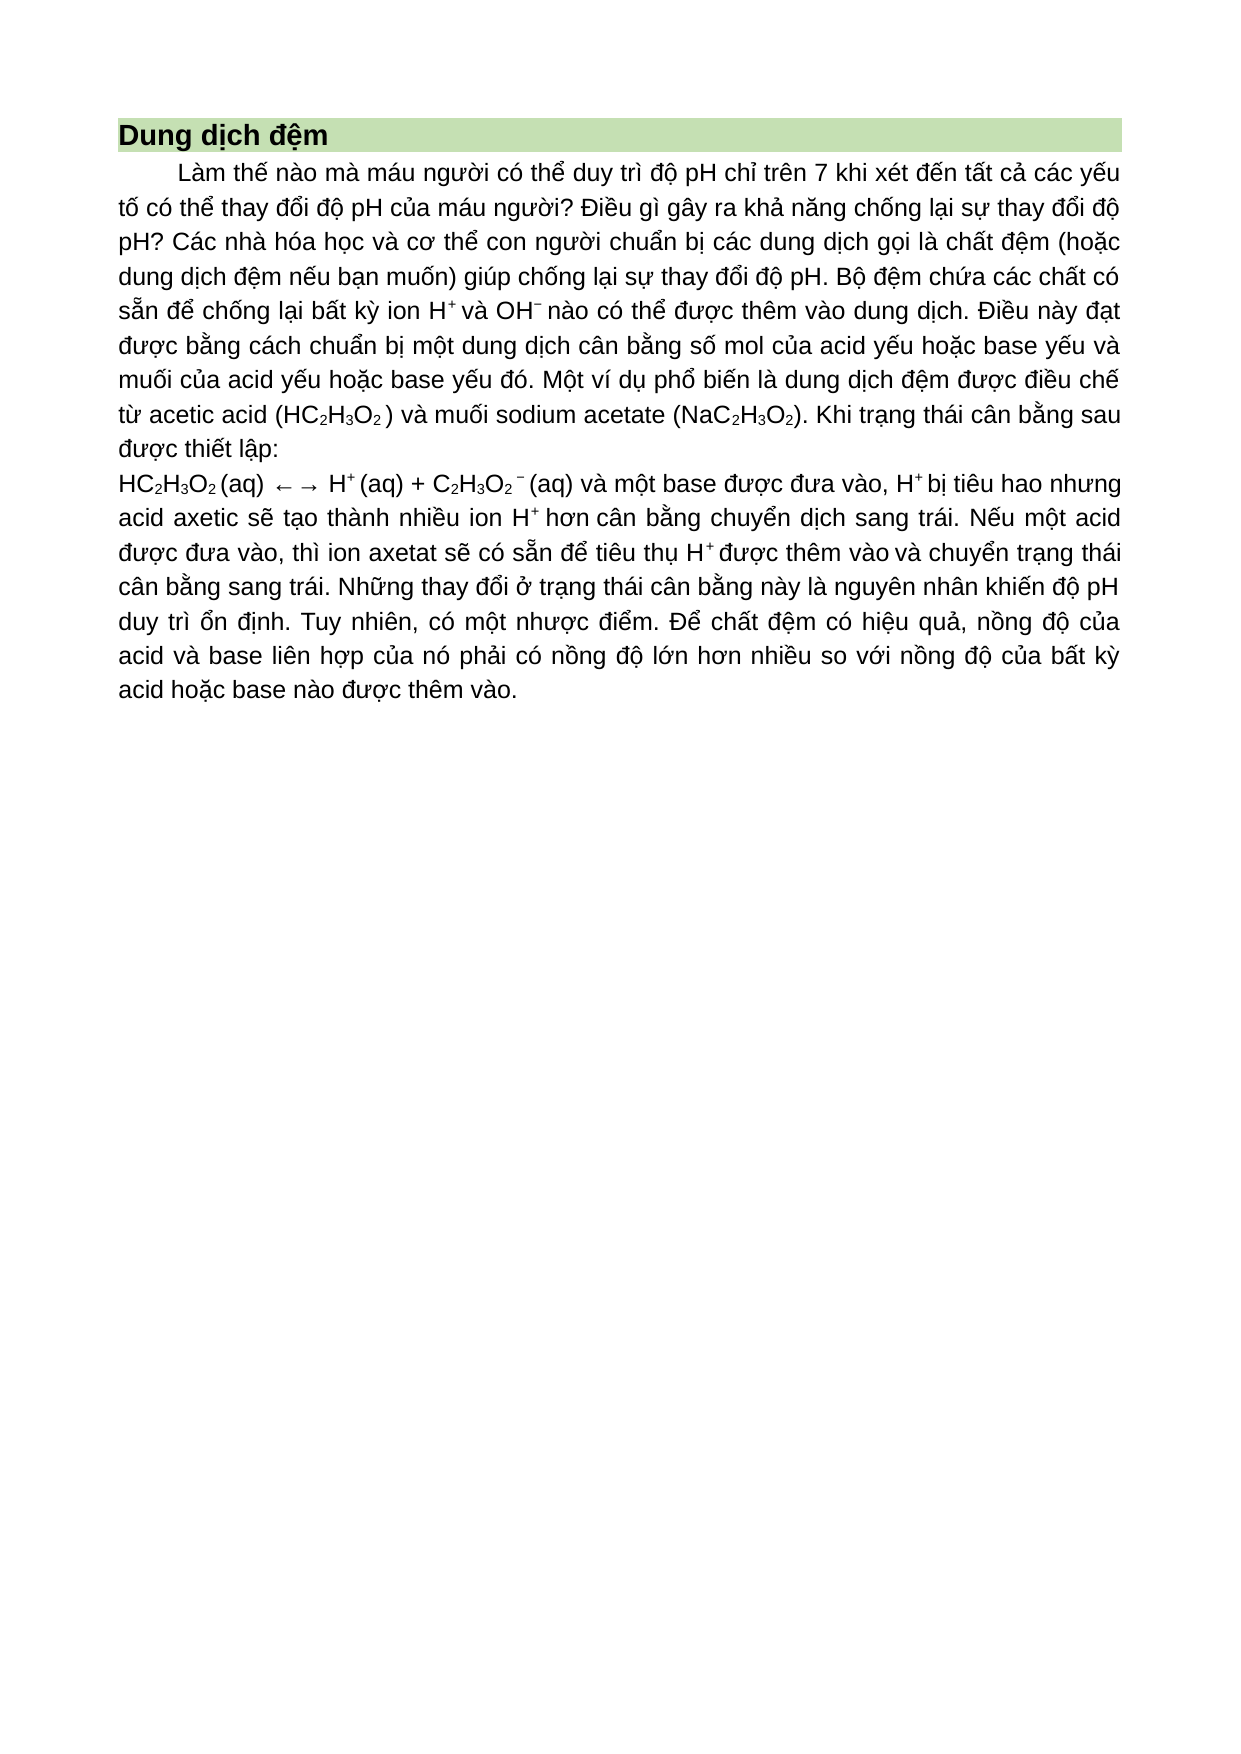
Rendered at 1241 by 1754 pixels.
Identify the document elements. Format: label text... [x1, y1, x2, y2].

text HC2H3O2 (aq) ←→ H+ (aq) + C2H3O2 − (aq) và một base được đưa vào, H+ bị tiêu hao nhưng acid axetic sẽ tạo thành nhiều ion H+ hơn cân bằng chuyển dịch sang trái. Nếu một acid được đưa vào, thì ion axetat sẽ có sẵn để tiêu thụ H+ được thêm vào và chuyển trạng thái cân bằng sang trái. Những thay đổi ở trạng thái cân bằng này là nguyên nhân khiến độ pH duy trì ổn định. Tuy nhiên, có một nhược điểm. Để chất đệm có hiệu quả, nồng độ của acid và base liên hợp của nó phải có nồng độ lớn hơn nhiều so với nồng độ của bất kỳ acid hoặc base nào được thêm vào. [118, 469, 1122, 704]
subtitle Dung dịch đệm [118, 118, 1122, 152]
text Làm thế nào mà máu người có thể duy trì độ pH chỉ trên 7 khi xét đến tất cả các yếu tố có thể thay đổi độ pH của máu người? Điều gì gây ra khả năng chống lại sự thay đổi độ pH? Các nhà hóa học và cơ thể con người chuẩn bị các dung dịch gọi là chất đệm (hoặc dung dịch đệm nếu bạn muốn) giúp chống lại sự thay đổi độ pH. Bộ đệm chứa các chất có sẵn để chống lại bất kỳ ion H+ và OH− nào có thể được thêm vào dung dịch. Điều này đạt được bằng cách chuẩn bị một dung dịch cân bằng số mol của acid yếu hoặc base yếu và muối của acid yếu hoặc base yếu đó. Một ví dụ phổ biến là dung dịch đệm được điều chế từ acetic acid (HC2H3O2 ) và muối sodium acetate (NaC2H3O2). Khi trạng thái cân bằng sau được thiết lập: [118, 158, 1122, 463]
